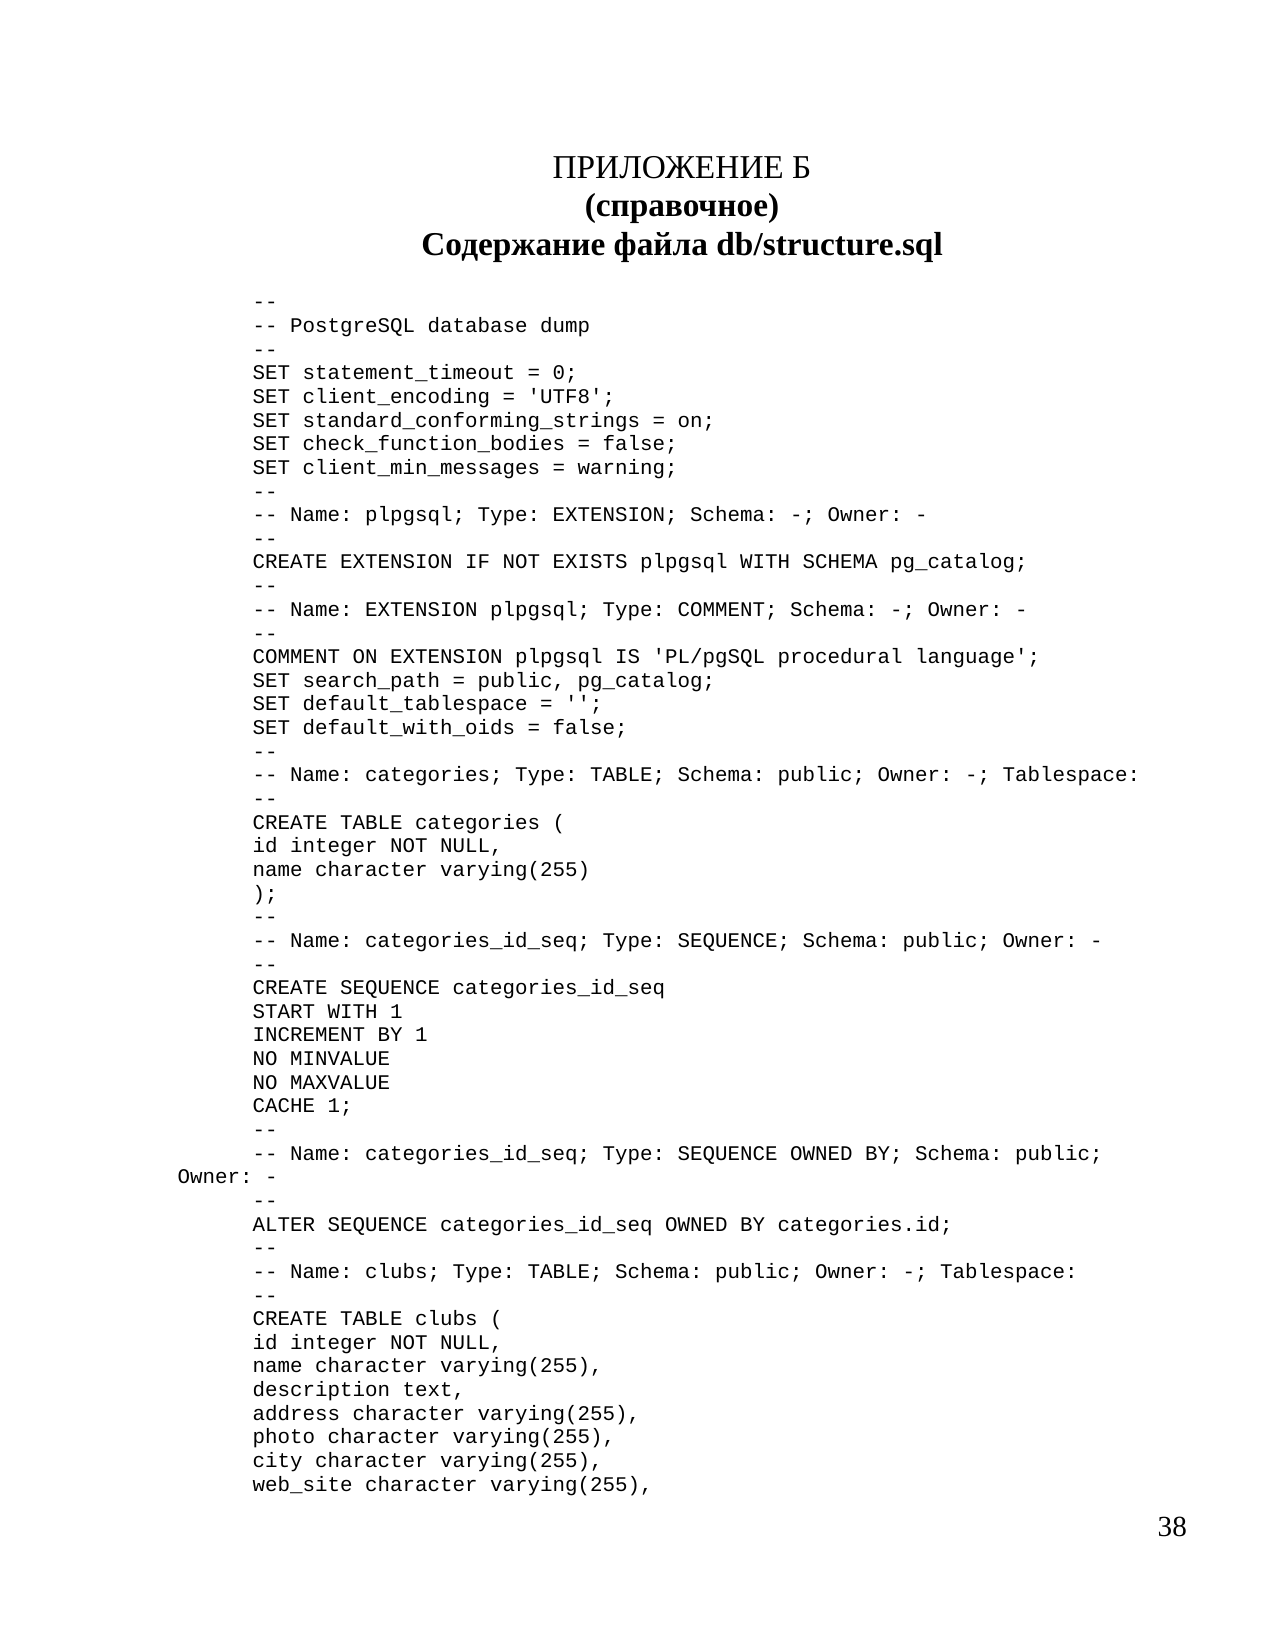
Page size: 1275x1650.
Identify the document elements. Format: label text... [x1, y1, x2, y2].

text ALTER SEQUENCE categories_id_seq OWNED BY categories.id; [177, 1214, 1186, 1237]
text NO MINVALUE [177, 1048, 1186, 1072]
text -- [177, 622, 1186, 646]
text SET check_function_bodies = false; [177, 433, 1186, 457]
text city character varying(255), [177, 1450, 1186, 1474]
text CACHE 1; [177, 1095, 1186, 1119]
text -- [177, 291, 1186, 315]
text -- [177, 1119, 1186, 1143]
text -- [177, 575, 1186, 599]
text -- [177, 1284, 1186, 1308]
text CREATE TABLE categories ( [177, 812, 1186, 835]
text name character varying(255) [177, 859, 1186, 883]
text SET default_tablespace = ''; [177, 693, 1186, 717]
text id integer NOT NULL, [177, 1332, 1186, 1356]
text SET client_min_messages = warning; [177, 457, 1186, 481]
text SET statement_timeout = 0; [177, 362, 1186, 386]
text ); [177, 883, 1186, 906]
text photo character varying(255), [177, 1426, 1186, 1450]
text -- [177, 788, 1186, 812]
text CREATE EXTENSION IF NOT EXISTS plpgsql WITH SCHEMA pg_catalog; [177, 552, 1186, 575]
text -- [177, 1237, 1186, 1261]
text web_site character varying(255), [177, 1474, 1186, 1497]
text SET search_path = public, pg_catalog; [177, 670, 1186, 693]
text CREATE TABLE clubs ( [177, 1308, 1186, 1332]
text description text, [177, 1379, 1186, 1403]
text -- [177, 953, 1186, 977]
text CREATE SEQUENCE categories_id_seq [177, 977, 1186, 1001]
text NO MAXVALUE [177, 1072, 1186, 1095]
subtitle Приложение Б (справочное) Содержание файла db/structure.sql [177, 147, 1186, 262]
text -- [177, 906, 1186, 930]
text id integer NOT NULL, [177, 835, 1186, 859]
text -- [177, 481, 1186, 504]
text -- [177, 1190, 1186, 1214]
text -- Name: categories_id_seq; Type: SEQUENCE OWNED BY; Schema: public; Owner: - [177, 1143, 1186, 1190]
text -- Name: categories; Type: TABLE; Schema: public; Owner: -; Tablespace: [177, 764, 1186, 788]
text name character varying(255), [177, 1356, 1186, 1379]
text SET client_encoding = 'UTF8'; [177, 386, 1186, 410]
text SET default_with_oids = false; [177, 717, 1186, 741]
text -- Name: EXTENSION plpgsql; Type: COMMENT; Schema: -; Owner: - [177, 599, 1186, 622]
text -- [177, 741, 1186, 764]
text -- [177, 528, 1186, 552]
text START WITH 1 [177, 1001, 1186, 1024]
text address character varying(255), [177, 1403, 1186, 1426]
text -- Name: categories_id_seq; Type: SEQUENCE; Schema: public; Owner: - [177, 930, 1186, 953]
text -- Name: clubs; Type: TABLE; Schema: public; Owner: -; Tablespace: [177, 1261, 1186, 1284]
text COMMENT ON EXTENSION plpgsql IS 'PL/pgSQL procedural language'; [177, 646, 1186, 670]
text SET standard_conforming_strings = on; [177, 410, 1186, 433]
text INCREMENT BY 1 [177, 1024, 1186, 1048]
text -- PostgreSQL database dump [177, 315, 1186, 339]
text -- [177, 339, 1186, 362]
text -- Name: plpgsql; Type: EXTENSION; Schema: -; Owner: - [177, 504, 1186, 528]
